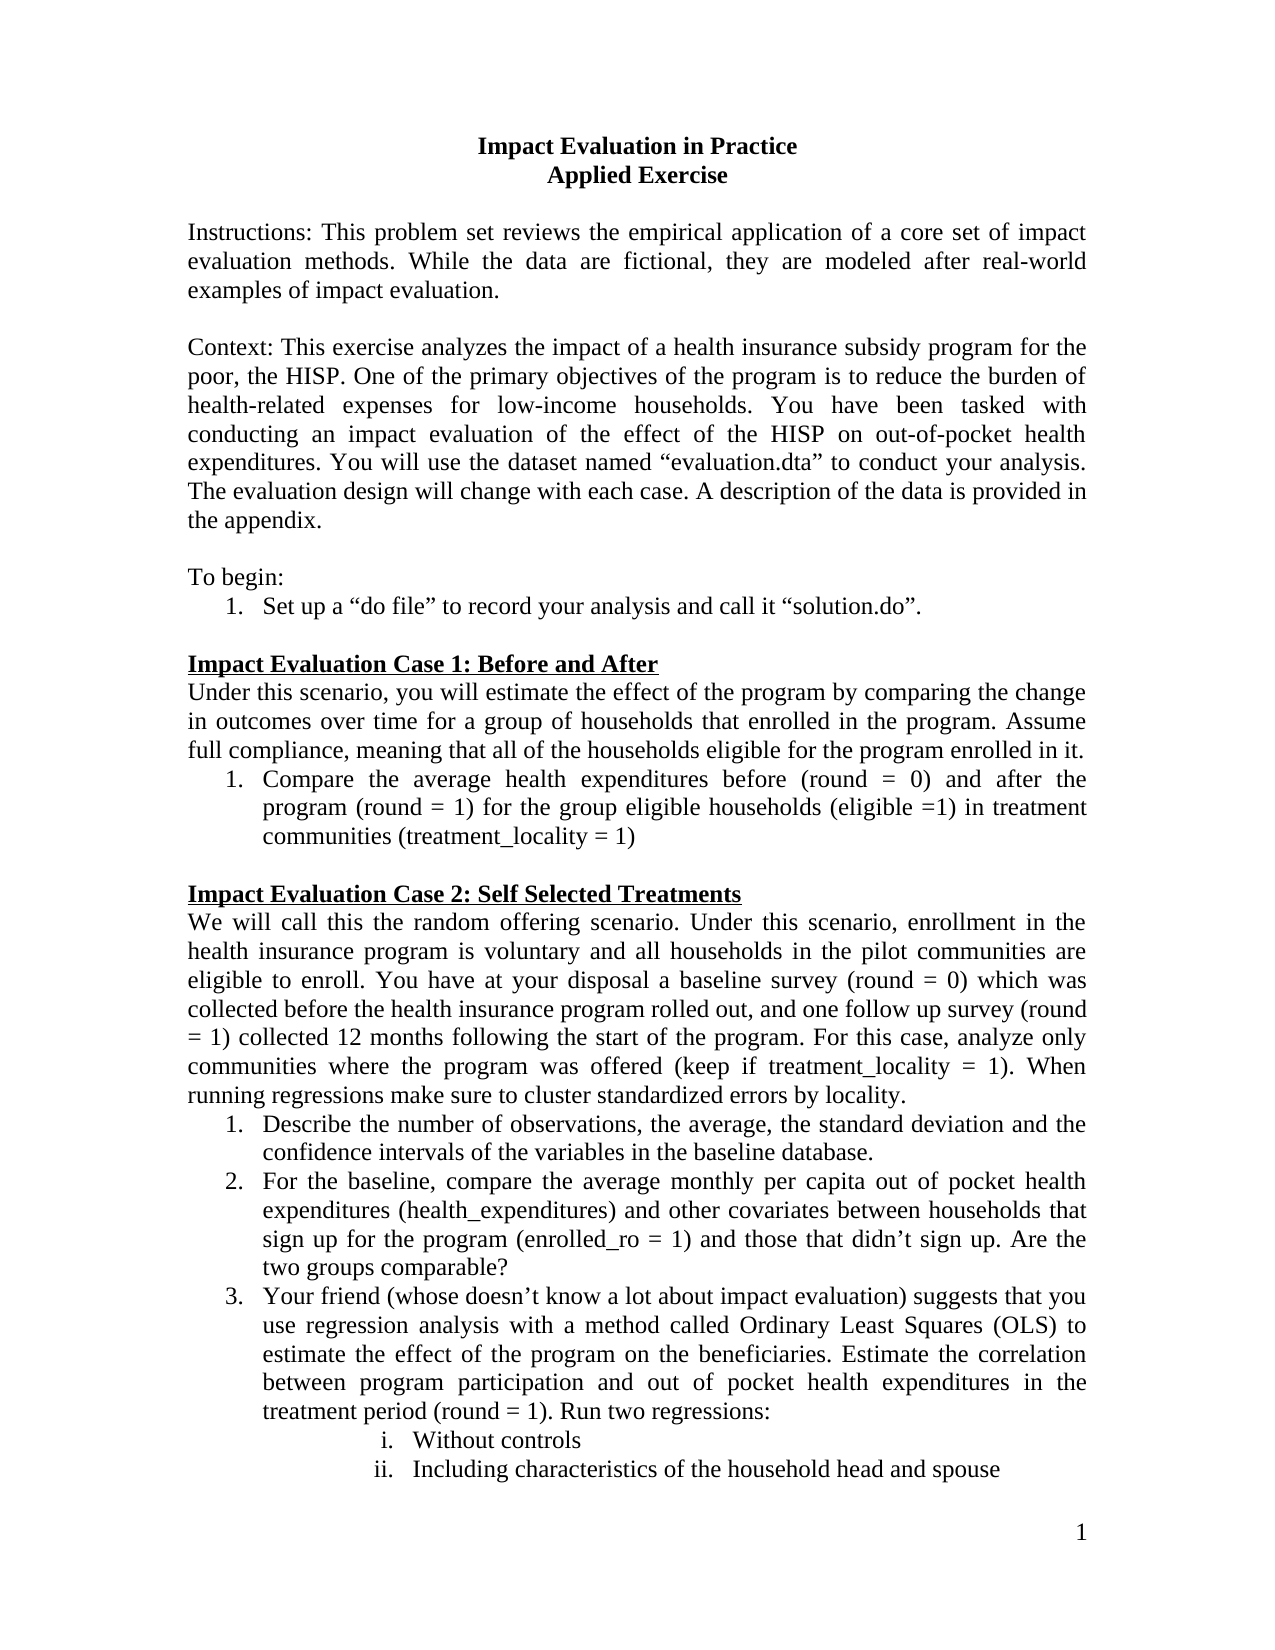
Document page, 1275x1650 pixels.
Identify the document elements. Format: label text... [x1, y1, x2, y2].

text Impact Evaluation in Practice [187, 131, 1087, 160]
text Context: This exercise analyzes the impact of a health insurance subsidy program for the poor, the HISP. One of the primary objectives of the program is to reduce the burden of health-related expenses for low-income households. You have been tasked with conducting an impact evaluation of the effect of the HISP on out-of-pocket health expenditures. You will use the dataset named “evaluation.dta” to conduct your analysis. The evaluation design will change with each case. A description of the data is provided in the appendix. [187, 332, 1087, 534]
text We will call this the random offering scenario. Under this scenario, enrollment in the health insurance program is voluntary and all households in the pilot communities are eligible to enroll. You have at your disposal a baseline survey (round = 0) which was collected before the health insurance program rolled out, and one follow up survey (round = 1) collected 12 months following the start of the program. For this case, analyze only communities where the program was offered (keep if treatment_locality = 1). When running regressions make sure to cluster standardized errors by locality. [187, 907, 1087, 1109]
list For the baseline, compare the average monthly per capita out of pocket health expenditures (health_expenditures) and other covariates between households that sign up for the program (enrolled_ro = 1) and those that didn’t sign up. Are the two groups comparable? [225, 1166, 1087, 1281]
list Set up a “do file” to record your analysis and call it “solution.do”. [225, 591, 1087, 620]
text To begin: [187, 562, 1087, 591]
text Applied Exercise [187, 160, 1087, 189]
text Impact Evaluation Case 2: Self Selected Treatments [187, 879, 1087, 907]
list Describe the number of observations, the average, the standard deviation and the confidence intervals of the variables in the baseline database. [225, 1109, 1087, 1166]
list Including characteristics of the household head and spouse [394, 1454, 1087, 1482]
text Under this scenario, you will estimate the effect of the program by comparing the change in outcomes over time for a group of households that enrolled in the program. Assume full compliance, meaning that all of the households eligible for the program enrolled in it. [187, 677, 1087, 764]
text Impact Evaluation Case 1: Before and After [187, 649, 1087, 677]
list Without controls [394, 1425, 1087, 1454]
list Your friend (whose doesn’t know a lot about impact evaluation) suggests that you use regression analysis with a method called Ordinary Least Squares (OLS) to estimate the effect of the program on the beneficiaries. Estimate the correlation between program participation and out of pocket health expenditures in the treatment period (round = 1). Run two regressions: [225, 1281, 1087, 1425]
list Compare the average health expenditures before (round = 0) and after the program (round = 1) for the group eligible households (eligible =1) in treatment communities (treatment_locality = 1) [225, 764, 1087, 850]
text Instructions: This problem set reviews the empirical application of a core set of impact evaluation methods. While the data are fictional, they are modeled after real-world examples of impact evaluation. [187, 217, 1087, 304]
